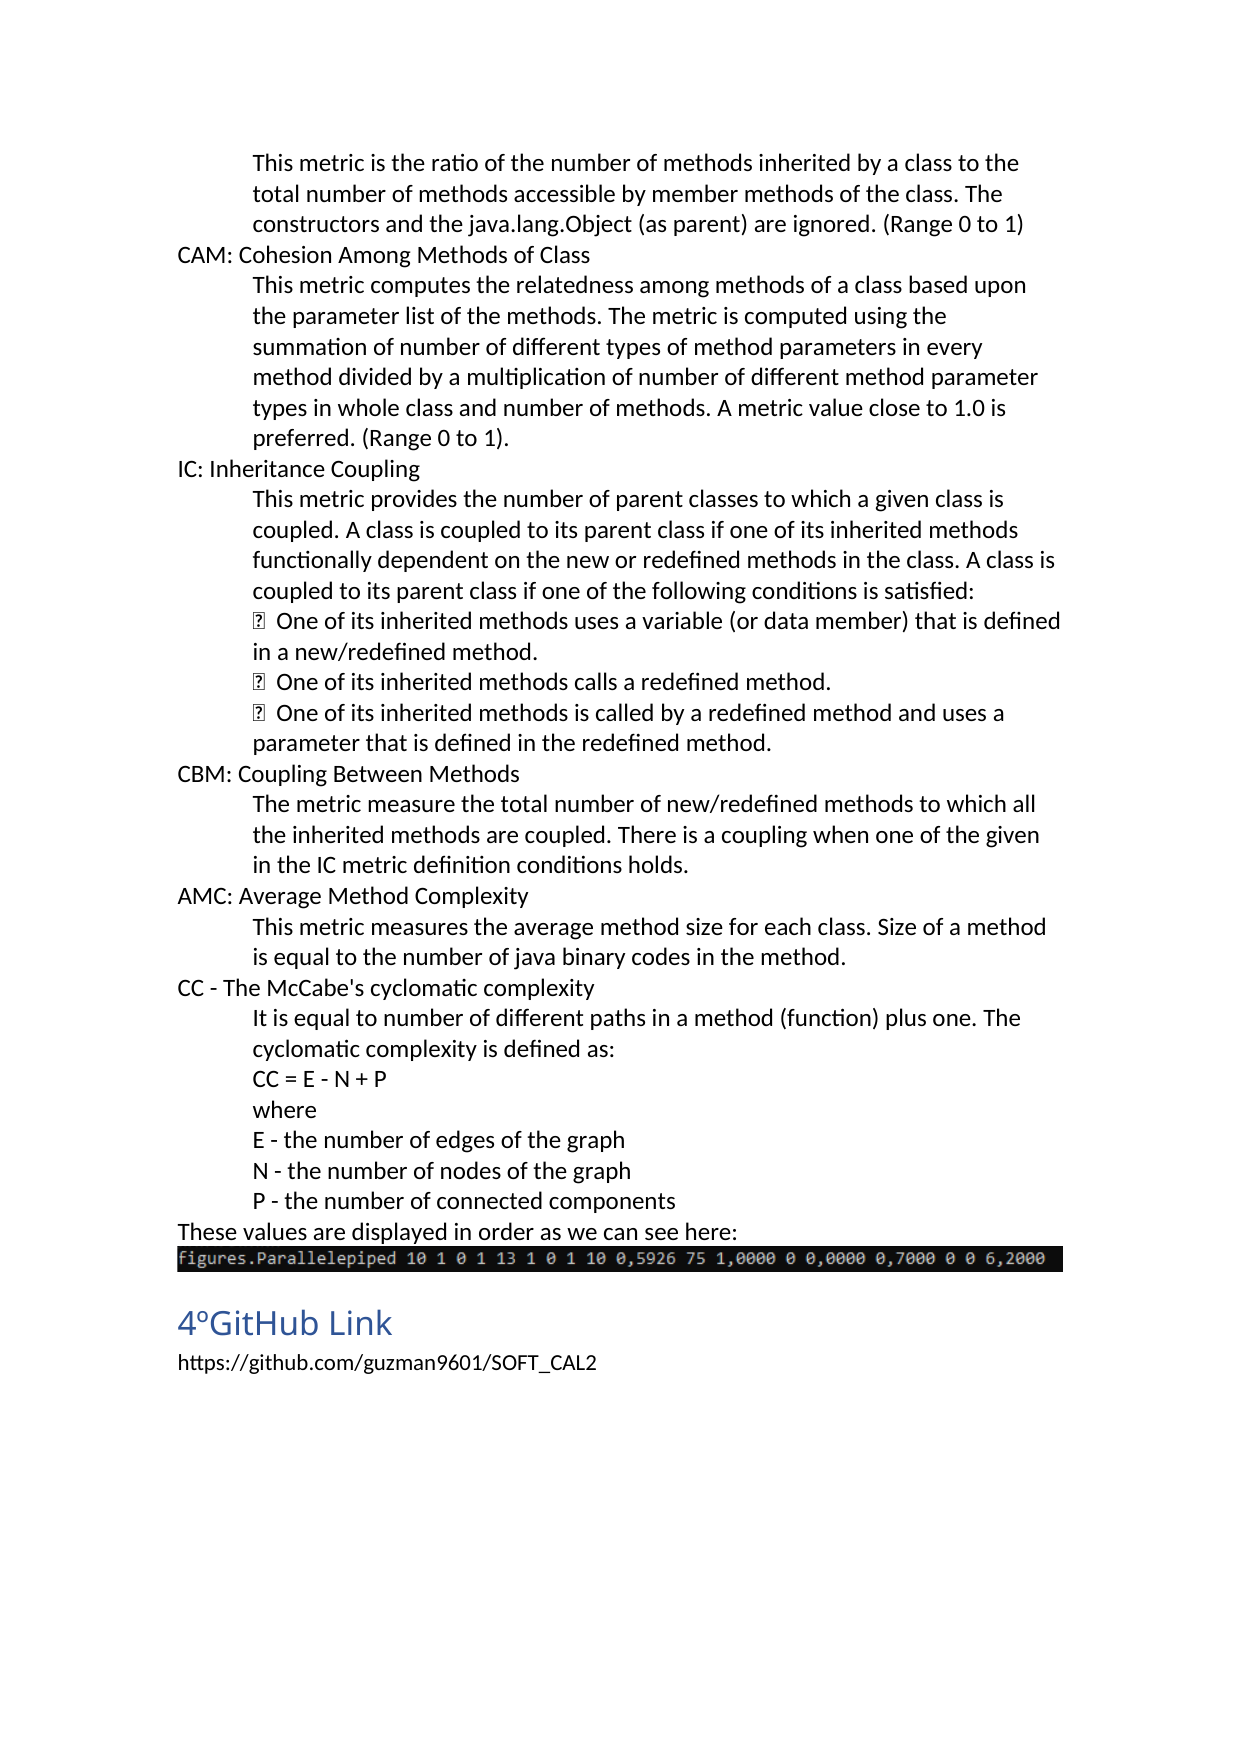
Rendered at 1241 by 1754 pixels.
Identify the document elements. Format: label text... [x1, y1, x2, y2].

text The metric measure the total number of new/redefined methods to which all the inherited methods are coupled. There is a coupling when one of the given in the IC metric definition conditions holds. [252, 788, 1063, 880]
text CBM: Coupling Between Methods [177, 758, 1063, 788]
text CC - The McCabe's cyclomatic complexity [177, 972, 1063, 1002]
text https://github.com/guzman9601/SOFT_CAL2 [177, 1348, 1063, 1376]
picture [177, 1246, 1063, 1272]
text N - the number of nodes of the graph [252, 1155, 1063, 1185]
text This metric measures the average method size for each class. Size of a method is equal to the number of java binary codes in the method. [252, 911, 1063, 972]
text This metric computes the relatedness among methods of a class based upon the parameter list of the methods. The metric is computed using the summation of number of different types of method parameters in every method divided by a multiplication of number of different method parameter types in whole class and number of methods. A metric value close to 1.0 is preferred. (Range 0 to 1). [252, 270, 1063, 453]
text  One of its inherited methods calls a redefined method. [252, 666, 1063, 697]
text This metric provides the number of parent classes to which a given class is coupled. A class is coupled to its parent class if one of its inherited methods functionally dependent on the new or redefined methods in the class. A class is coupled to its parent class if one of the following conditions is satisfied: [252, 483, 1063, 605]
text It is equal to number of different paths in a method (function) plus one. The cyclomatic complexity is defined as: [252, 1002, 1063, 1063]
text This metric is the ratio of the number of methods inherited by a class to the total number of methods accessible by member methods of the class. The constructors and the java.lang.Object (as parent) are ignored. (Range 0 to 1) [252, 148, 1063, 239]
text where [252, 1094, 1063, 1124]
text These values are displayed in order as we can see here: [177, 1216, 1063, 1246]
text  One of its inherited methods is called by a redefined method and uses a parameter that is defined in the redefined method. [252, 697, 1063, 758]
text CC = E - N + P [252, 1063, 1063, 1094]
text IC: Inheritance Coupling [177, 453, 1063, 483]
subtitle 4ºGitHub Link [177, 1299, 1063, 1345]
text AMC: Average Method Complexity [177, 880, 1063, 911]
text E - the number of edges of the graph [252, 1124, 1063, 1155]
text  One of its inherited methods uses a variable (or data member) that is defined in a new/redefined method. [252, 605, 1063, 666]
text CAM: Cohesion Among Methods of Class [177, 239, 1063, 270]
text P - the number of connected components [252, 1185, 1063, 1216]
